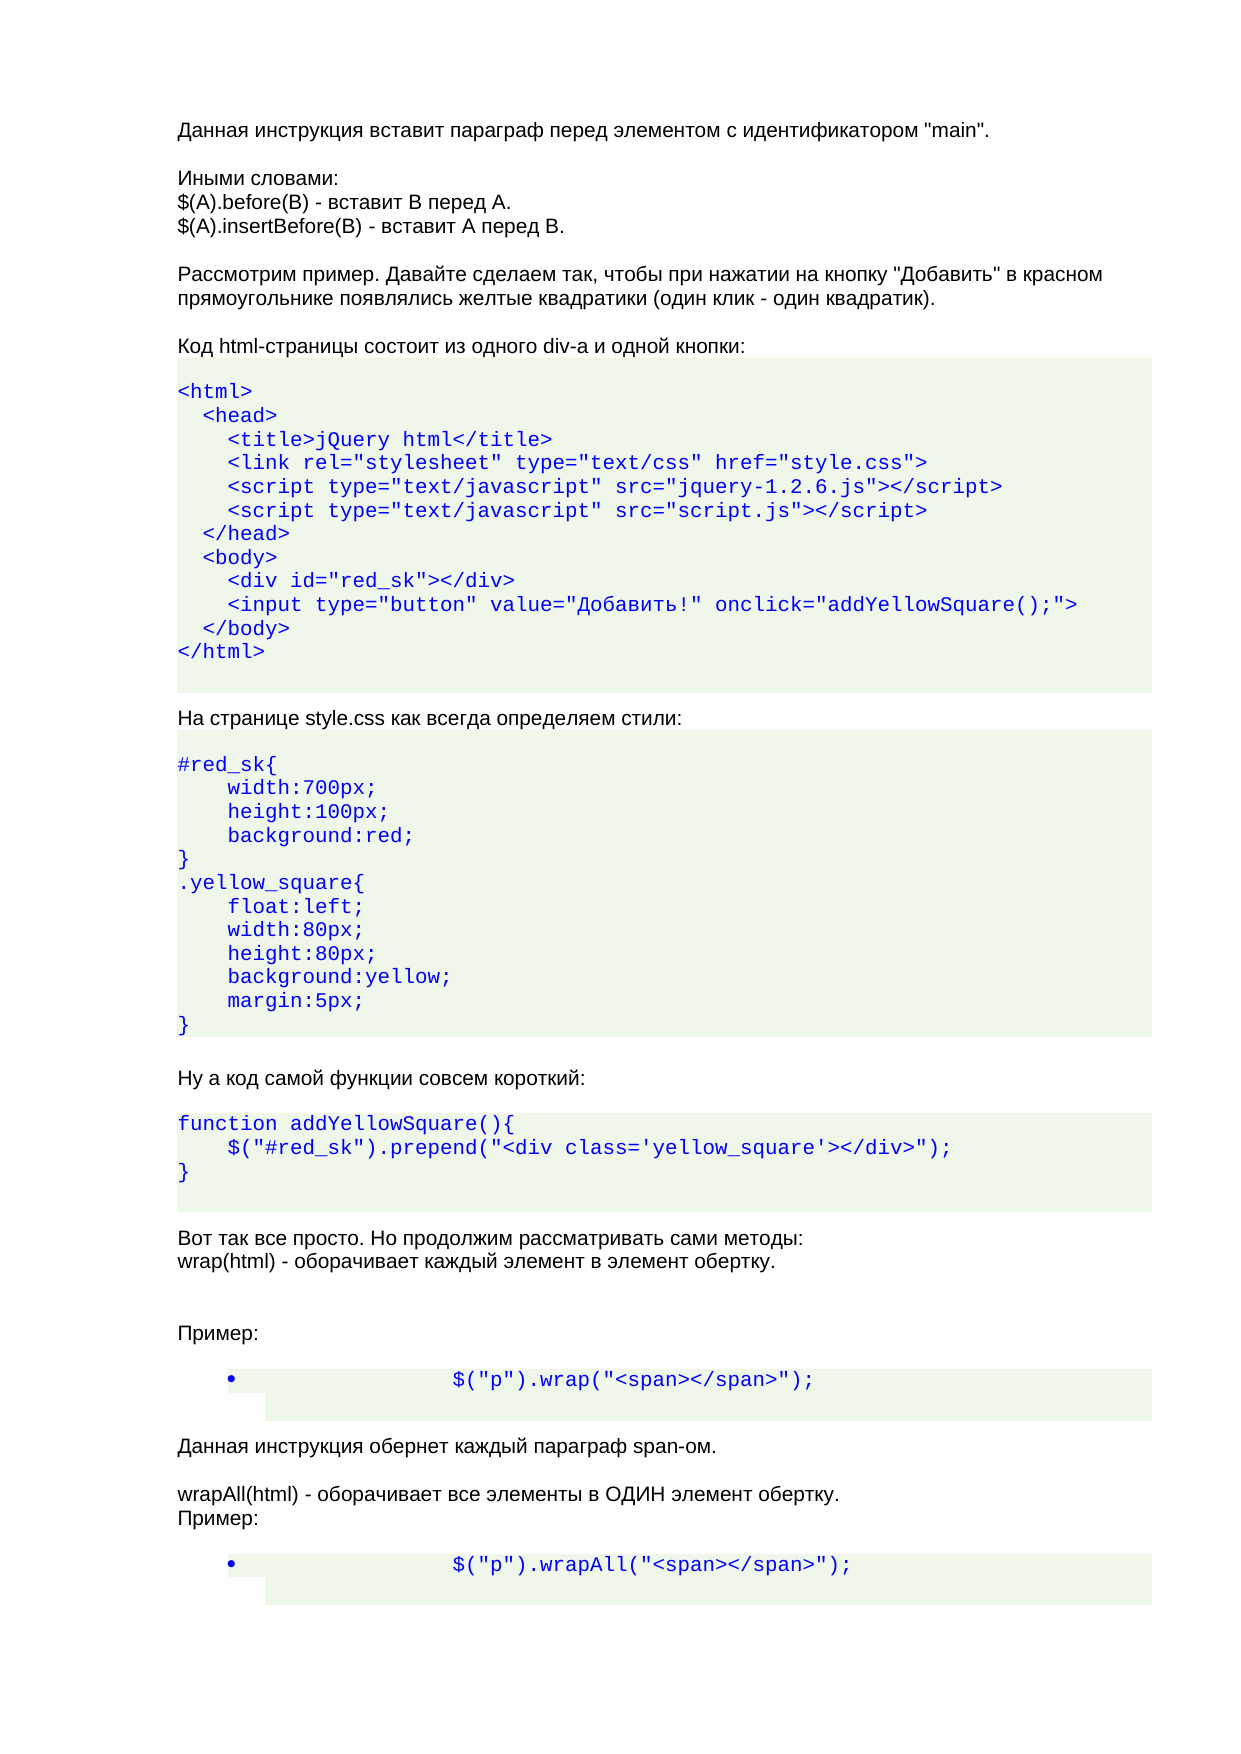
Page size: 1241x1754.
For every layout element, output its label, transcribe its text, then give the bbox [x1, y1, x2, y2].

text $("#red_sk").prepend("<div class='yellow_square'></div>"); [177, 1137, 1152, 1161]
text <div id="red_sk"></div> [177, 571, 1152, 594]
text float:left; [177, 896, 1152, 919]
text Вот так все просто. Но продолжим рассматривать сами методы: [177, 1225, 1152, 1249]
text width:700px; [177, 777, 1152, 801]
text background:red; [177, 825, 1152, 848]
list $("p").wrap("<span></span>"); [228, 1369, 1152, 1393]
text Ну а код самой функции совсем короткий: [177, 1066, 1152, 1089]
text wrapAll(html) - оборачивает все элементы в ОДИН элемент обертку. [177, 1482, 1152, 1506]
text #red_sk{ [177, 754, 1152, 777]
text Рассмотрим пример. Давайте сделаем так, чтобы при нажатии на кнопку "Добавить" в красном прямоугольнике появлялись желтые квадратики (один клик - один квадратик). [177, 262, 1152, 310]
text .yellow_square{ [177, 872, 1152, 896]
text Код html-страницы состоит из одного div-а и одной кнопки: [177, 334, 1152, 358]
text <body> [177, 547, 1152, 571]
text $(A).insertBefore(B) - вставит А перед В. [177, 214, 1152, 238]
text Пример: [177, 1321, 1152, 1345]
text } [177, 1161, 1152, 1184]
text } [177, 848, 1152, 872]
text function addYellowSquare(){ [177, 1113, 1152, 1137]
text <title>jQuery html</title> [177, 429, 1152, 452]
text Пример: [177, 1506, 1152, 1530]
text wrap(html) - оборачивает каждый элемент в элемент обертку. [177, 1249, 1152, 1273]
text background:yellow; [177, 967, 1152, 990]
text height:80px; [177, 943, 1152, 967]
text Иными словами: [177, 166, 1152, 190]
text $(A).before(B) - вставит В перед А. [177, 190, 1152, 214]
text <script type="text/javascript" src="script.js"></script> [177, 499, 1152, 523]
text Данная инструкция обернет каждый параграф span-ом. [177, 1434, 1152, 1458]
text На странице style.css как всегда определяем стили: [177, 706, 1152, 730]
text width:80px; [177, 919, 1152, 943]
text Данная инструкция вставит параграф перед элементом с идентификатором "main". [177, 118, 1152, 142]
text </body> [177, 618, 1152, 641]
text <script type="text/javascript" src="jquery-1.2.6.js"></script> [177, 476, 1152, 499]
text <html> [177, 381, 1152, 405]
text </head> [177, 523, 1152, 547]
list $("p").wrapAll("<span></span>"); [228, 1554, 1152, 1577]
text <link rel="stylesheet" type="text/css" href="style.css"> [177, 452, 1152, 476]
text <input type="button" value="Добавить!" onclick="addYellowSquare();"> [177, 594, 1152, 618]
text } [177, 1014, 1152, 1037]
text height:100px; [177, 801, 1152, 825]
text <head> [177, 405, 1152, 429]
text margin:5px; [177, 990, 1152, 1014]
text </html> [177, 641, 1152, 665]
